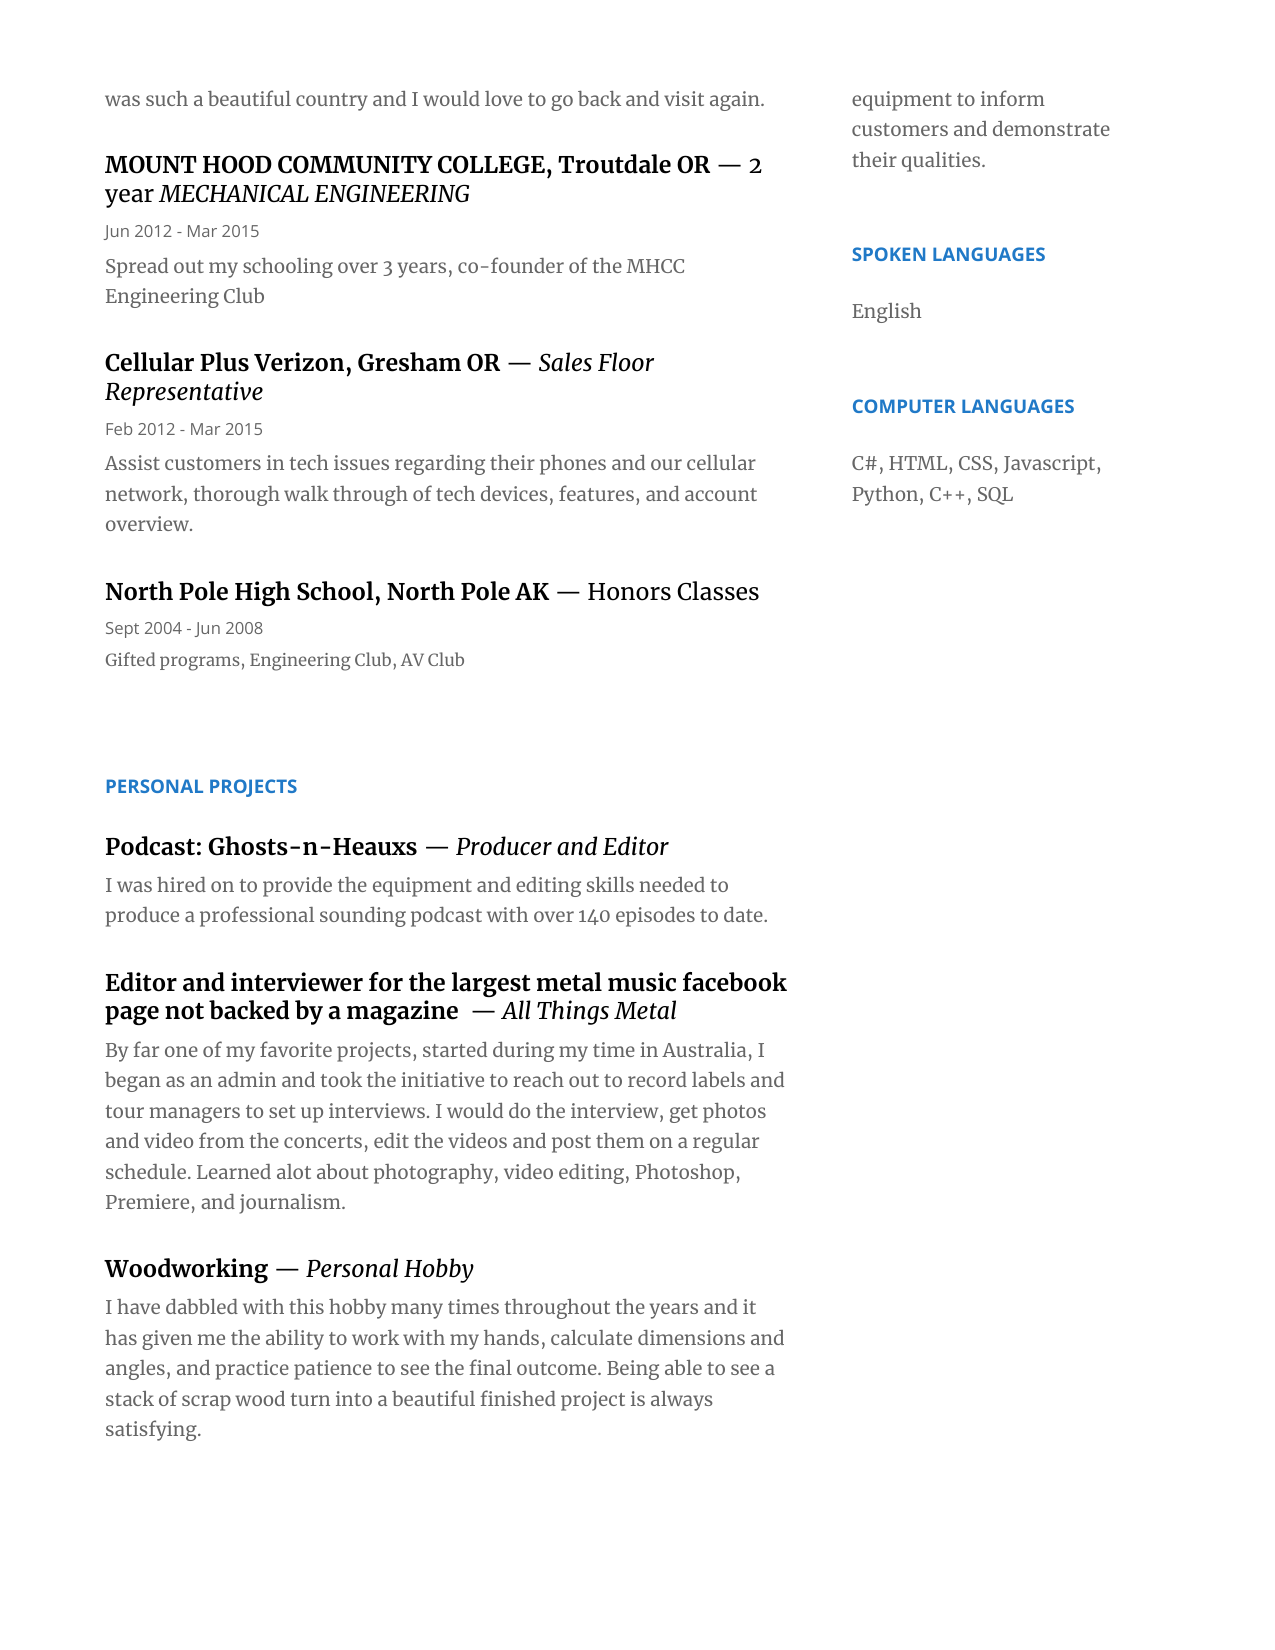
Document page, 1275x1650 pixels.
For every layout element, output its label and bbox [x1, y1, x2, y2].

table_cell [90, 60, 837, 1463]
table_cell [837, 60, 1181, 1463]
